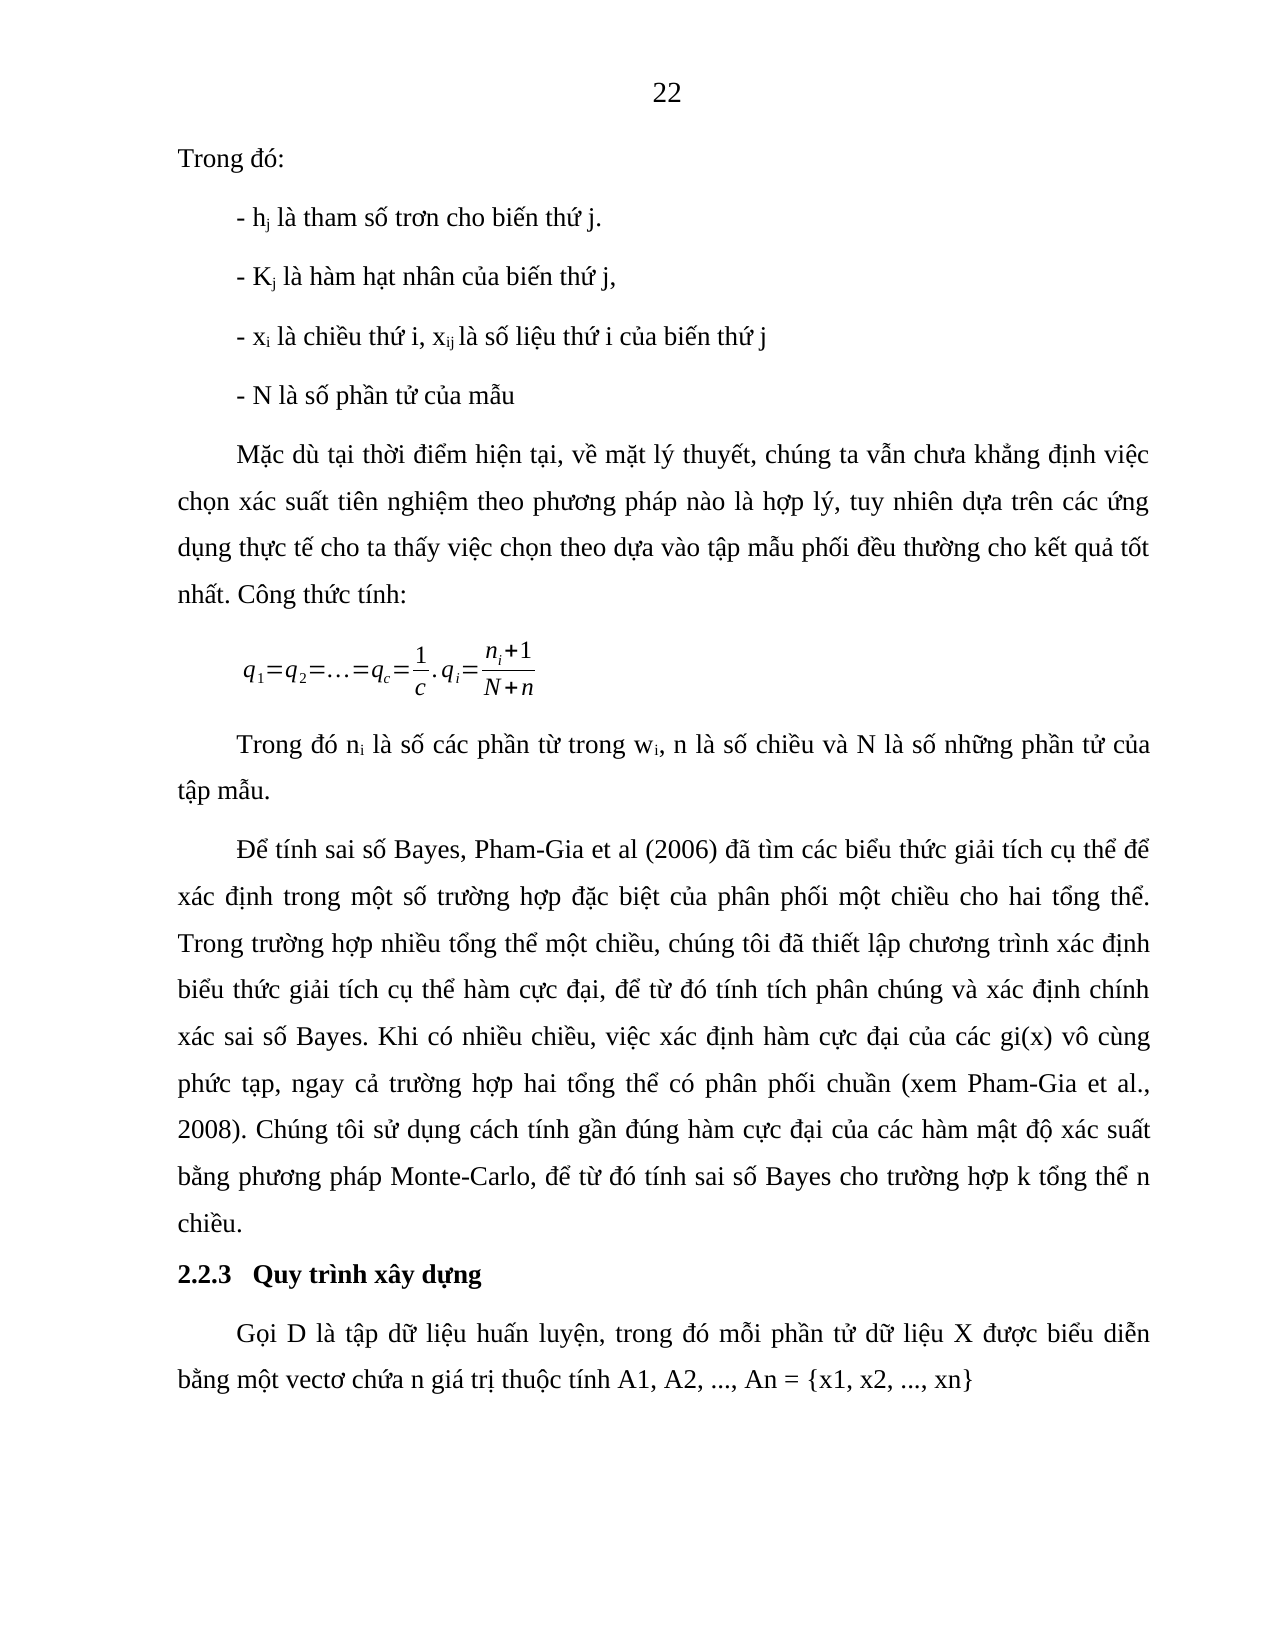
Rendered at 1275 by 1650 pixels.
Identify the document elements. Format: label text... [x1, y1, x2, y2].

text Mặc dù tại thời điểm hiện tại, về mặt lý thuyết, chúng ta vẫn chưa khẳng định việc chọn xác suất tiên nghiệm theo phương pháp nào là hợp lý, tuy nhiên dựa trên các ứng dụng thực tế cho ta thấy việc chọn theo dựa vào tập mẫu phối đều thường cho kết quả tốt nhất. Công thức tính: [177, 438, 1152, 609]
text Để tính sai số Bayes, Pham-Gia et al (2006) đã tìm các biểu thức giải tích cụ thể để xác định trong một số trường hợp đặc biệt của phân phối một chiều cho hai tổng thể. Trong trường hợp nhiều tổng thể một chiều, chúng tôi đã thiết lập chương trình xác định biểu thức giải tích cụ thể hàm cực đại, để từ đó tính tích phân chúng và xác định chính xác sai số Bayes. Khi có nhiều chiều, việc xác định hàm cực đại của các gi(x) vô cùng phức tạp, ngay cả trường hợp hai tổng thể có phân phối chuần (xem Pham-Gia et al., 2008). Chúng tôi sử dụng cách tính gần đúng hàm cực đại của các hàm mật độ xác suất bằng phương pháp Monte-Carlo, để từ đó tính sai số Bayes cho trường hợp k tổng thể n chiều. [177, 834, 1152, 1238]
text Trong đó: [177, 142, 1152, 173]
list xi là chiều thứ i, xij là số liệu thứ i của biến thứ j [177, 319, 1152, 351]
text Gọi D là tập dữ liệu huấn luyện, trong đó mỗi phần tử dữ liệu X được biểu diễn bằng một vectơ chứa n giá trị thuộc tính A1, A2, ..., An = {x1, x2, ..., xn} [177, 1317, 1152, 1395]
subtitle 2.2.3 Quy trình xây dựng [177, 1258, 1157, 1289]
list hj là tham số trơn cho biến thứ j. [177, 201, 1152, 232]
list Kj là hàm hạt nhân của biến thứ j, [177, 260, 1152, 292]
text Trong đó ni là số các phần từ trong wi, n là số chiều và N là số những phần tử của tập mẫu. [177, 728, 1152, 806]
list N là số phần tử của mẫu [177, 379, 1152, 410]
